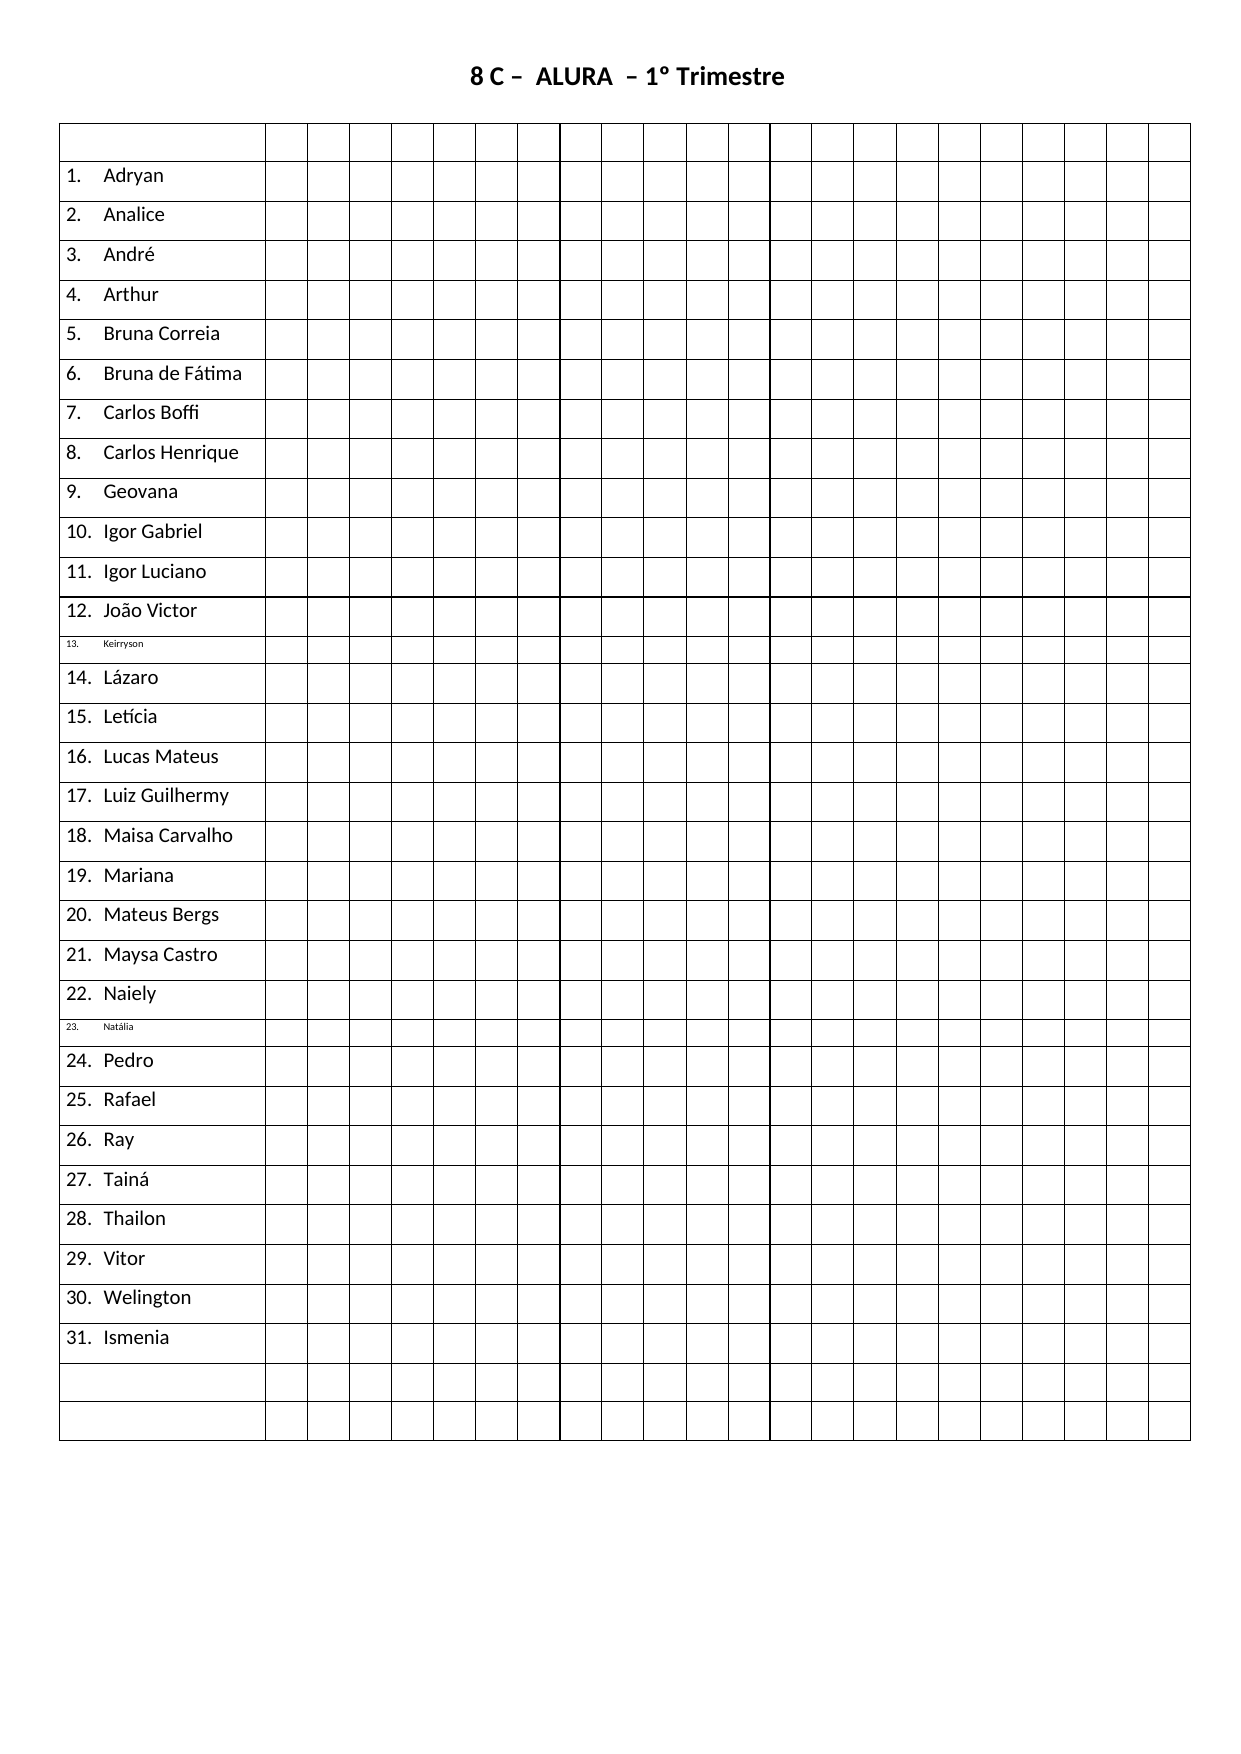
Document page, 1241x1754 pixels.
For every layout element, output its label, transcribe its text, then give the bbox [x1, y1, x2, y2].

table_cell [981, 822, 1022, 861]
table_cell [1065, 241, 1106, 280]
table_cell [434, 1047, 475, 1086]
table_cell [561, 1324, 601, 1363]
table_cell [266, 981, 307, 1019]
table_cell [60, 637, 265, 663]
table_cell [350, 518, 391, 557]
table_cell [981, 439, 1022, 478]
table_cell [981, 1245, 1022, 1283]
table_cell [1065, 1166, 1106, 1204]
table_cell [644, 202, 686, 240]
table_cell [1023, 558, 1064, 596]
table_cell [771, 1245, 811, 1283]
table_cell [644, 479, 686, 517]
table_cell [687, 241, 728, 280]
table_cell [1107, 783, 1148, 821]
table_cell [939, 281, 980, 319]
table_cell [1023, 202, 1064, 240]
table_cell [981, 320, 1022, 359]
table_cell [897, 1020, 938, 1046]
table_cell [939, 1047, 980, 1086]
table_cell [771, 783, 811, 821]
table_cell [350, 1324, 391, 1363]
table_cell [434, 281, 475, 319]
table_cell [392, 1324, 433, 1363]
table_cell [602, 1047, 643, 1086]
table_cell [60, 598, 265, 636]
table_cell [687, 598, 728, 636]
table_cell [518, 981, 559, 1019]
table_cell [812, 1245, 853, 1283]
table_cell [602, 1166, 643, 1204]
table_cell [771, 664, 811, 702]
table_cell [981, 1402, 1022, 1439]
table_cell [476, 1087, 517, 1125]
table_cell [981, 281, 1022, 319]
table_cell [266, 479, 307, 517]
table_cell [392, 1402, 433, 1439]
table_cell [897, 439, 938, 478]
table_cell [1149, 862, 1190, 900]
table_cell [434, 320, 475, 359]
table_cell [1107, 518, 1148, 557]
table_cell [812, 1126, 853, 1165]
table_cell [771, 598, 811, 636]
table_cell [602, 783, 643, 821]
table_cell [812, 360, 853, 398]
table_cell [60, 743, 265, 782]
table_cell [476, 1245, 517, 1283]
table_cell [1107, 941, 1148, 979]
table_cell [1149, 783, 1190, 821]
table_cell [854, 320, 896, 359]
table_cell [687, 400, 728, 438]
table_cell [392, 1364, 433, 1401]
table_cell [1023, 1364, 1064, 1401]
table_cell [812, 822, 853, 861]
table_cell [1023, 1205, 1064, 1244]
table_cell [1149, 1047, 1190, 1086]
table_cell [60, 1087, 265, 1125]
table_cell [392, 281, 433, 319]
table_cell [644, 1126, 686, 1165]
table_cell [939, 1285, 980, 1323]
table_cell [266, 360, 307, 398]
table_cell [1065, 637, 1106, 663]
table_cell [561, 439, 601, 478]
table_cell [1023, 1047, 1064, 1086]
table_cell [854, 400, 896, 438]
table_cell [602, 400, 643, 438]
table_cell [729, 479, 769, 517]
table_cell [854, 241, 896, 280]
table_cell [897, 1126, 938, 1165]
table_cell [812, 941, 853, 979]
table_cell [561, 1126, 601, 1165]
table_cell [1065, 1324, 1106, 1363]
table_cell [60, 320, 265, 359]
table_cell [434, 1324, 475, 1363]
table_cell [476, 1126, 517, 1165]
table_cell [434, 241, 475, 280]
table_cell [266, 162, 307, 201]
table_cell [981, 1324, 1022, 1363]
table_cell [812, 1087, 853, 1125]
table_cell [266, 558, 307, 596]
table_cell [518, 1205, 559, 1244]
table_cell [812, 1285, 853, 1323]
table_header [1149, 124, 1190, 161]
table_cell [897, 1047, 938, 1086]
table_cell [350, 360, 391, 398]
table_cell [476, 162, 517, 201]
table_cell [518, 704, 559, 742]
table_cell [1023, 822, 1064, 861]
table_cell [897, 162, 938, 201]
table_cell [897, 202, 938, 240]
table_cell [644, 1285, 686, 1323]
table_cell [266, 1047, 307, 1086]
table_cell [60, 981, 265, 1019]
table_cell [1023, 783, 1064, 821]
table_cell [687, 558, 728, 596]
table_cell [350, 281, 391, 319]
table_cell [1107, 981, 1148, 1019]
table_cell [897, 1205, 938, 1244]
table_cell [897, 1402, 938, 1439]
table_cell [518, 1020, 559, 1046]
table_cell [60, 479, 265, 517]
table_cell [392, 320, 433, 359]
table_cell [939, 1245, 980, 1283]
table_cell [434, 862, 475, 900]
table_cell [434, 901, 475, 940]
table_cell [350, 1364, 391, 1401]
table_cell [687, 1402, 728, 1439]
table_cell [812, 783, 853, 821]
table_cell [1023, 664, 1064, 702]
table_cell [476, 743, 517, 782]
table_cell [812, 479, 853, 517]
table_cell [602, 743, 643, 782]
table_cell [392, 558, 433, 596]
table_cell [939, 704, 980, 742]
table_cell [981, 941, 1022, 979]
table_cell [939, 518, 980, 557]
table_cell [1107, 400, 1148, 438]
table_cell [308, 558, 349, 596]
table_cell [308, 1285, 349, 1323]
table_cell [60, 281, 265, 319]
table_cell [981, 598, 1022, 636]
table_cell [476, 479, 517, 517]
text 8 C – ALURA – 1º Trimestre [118, 59, 1137, 92]
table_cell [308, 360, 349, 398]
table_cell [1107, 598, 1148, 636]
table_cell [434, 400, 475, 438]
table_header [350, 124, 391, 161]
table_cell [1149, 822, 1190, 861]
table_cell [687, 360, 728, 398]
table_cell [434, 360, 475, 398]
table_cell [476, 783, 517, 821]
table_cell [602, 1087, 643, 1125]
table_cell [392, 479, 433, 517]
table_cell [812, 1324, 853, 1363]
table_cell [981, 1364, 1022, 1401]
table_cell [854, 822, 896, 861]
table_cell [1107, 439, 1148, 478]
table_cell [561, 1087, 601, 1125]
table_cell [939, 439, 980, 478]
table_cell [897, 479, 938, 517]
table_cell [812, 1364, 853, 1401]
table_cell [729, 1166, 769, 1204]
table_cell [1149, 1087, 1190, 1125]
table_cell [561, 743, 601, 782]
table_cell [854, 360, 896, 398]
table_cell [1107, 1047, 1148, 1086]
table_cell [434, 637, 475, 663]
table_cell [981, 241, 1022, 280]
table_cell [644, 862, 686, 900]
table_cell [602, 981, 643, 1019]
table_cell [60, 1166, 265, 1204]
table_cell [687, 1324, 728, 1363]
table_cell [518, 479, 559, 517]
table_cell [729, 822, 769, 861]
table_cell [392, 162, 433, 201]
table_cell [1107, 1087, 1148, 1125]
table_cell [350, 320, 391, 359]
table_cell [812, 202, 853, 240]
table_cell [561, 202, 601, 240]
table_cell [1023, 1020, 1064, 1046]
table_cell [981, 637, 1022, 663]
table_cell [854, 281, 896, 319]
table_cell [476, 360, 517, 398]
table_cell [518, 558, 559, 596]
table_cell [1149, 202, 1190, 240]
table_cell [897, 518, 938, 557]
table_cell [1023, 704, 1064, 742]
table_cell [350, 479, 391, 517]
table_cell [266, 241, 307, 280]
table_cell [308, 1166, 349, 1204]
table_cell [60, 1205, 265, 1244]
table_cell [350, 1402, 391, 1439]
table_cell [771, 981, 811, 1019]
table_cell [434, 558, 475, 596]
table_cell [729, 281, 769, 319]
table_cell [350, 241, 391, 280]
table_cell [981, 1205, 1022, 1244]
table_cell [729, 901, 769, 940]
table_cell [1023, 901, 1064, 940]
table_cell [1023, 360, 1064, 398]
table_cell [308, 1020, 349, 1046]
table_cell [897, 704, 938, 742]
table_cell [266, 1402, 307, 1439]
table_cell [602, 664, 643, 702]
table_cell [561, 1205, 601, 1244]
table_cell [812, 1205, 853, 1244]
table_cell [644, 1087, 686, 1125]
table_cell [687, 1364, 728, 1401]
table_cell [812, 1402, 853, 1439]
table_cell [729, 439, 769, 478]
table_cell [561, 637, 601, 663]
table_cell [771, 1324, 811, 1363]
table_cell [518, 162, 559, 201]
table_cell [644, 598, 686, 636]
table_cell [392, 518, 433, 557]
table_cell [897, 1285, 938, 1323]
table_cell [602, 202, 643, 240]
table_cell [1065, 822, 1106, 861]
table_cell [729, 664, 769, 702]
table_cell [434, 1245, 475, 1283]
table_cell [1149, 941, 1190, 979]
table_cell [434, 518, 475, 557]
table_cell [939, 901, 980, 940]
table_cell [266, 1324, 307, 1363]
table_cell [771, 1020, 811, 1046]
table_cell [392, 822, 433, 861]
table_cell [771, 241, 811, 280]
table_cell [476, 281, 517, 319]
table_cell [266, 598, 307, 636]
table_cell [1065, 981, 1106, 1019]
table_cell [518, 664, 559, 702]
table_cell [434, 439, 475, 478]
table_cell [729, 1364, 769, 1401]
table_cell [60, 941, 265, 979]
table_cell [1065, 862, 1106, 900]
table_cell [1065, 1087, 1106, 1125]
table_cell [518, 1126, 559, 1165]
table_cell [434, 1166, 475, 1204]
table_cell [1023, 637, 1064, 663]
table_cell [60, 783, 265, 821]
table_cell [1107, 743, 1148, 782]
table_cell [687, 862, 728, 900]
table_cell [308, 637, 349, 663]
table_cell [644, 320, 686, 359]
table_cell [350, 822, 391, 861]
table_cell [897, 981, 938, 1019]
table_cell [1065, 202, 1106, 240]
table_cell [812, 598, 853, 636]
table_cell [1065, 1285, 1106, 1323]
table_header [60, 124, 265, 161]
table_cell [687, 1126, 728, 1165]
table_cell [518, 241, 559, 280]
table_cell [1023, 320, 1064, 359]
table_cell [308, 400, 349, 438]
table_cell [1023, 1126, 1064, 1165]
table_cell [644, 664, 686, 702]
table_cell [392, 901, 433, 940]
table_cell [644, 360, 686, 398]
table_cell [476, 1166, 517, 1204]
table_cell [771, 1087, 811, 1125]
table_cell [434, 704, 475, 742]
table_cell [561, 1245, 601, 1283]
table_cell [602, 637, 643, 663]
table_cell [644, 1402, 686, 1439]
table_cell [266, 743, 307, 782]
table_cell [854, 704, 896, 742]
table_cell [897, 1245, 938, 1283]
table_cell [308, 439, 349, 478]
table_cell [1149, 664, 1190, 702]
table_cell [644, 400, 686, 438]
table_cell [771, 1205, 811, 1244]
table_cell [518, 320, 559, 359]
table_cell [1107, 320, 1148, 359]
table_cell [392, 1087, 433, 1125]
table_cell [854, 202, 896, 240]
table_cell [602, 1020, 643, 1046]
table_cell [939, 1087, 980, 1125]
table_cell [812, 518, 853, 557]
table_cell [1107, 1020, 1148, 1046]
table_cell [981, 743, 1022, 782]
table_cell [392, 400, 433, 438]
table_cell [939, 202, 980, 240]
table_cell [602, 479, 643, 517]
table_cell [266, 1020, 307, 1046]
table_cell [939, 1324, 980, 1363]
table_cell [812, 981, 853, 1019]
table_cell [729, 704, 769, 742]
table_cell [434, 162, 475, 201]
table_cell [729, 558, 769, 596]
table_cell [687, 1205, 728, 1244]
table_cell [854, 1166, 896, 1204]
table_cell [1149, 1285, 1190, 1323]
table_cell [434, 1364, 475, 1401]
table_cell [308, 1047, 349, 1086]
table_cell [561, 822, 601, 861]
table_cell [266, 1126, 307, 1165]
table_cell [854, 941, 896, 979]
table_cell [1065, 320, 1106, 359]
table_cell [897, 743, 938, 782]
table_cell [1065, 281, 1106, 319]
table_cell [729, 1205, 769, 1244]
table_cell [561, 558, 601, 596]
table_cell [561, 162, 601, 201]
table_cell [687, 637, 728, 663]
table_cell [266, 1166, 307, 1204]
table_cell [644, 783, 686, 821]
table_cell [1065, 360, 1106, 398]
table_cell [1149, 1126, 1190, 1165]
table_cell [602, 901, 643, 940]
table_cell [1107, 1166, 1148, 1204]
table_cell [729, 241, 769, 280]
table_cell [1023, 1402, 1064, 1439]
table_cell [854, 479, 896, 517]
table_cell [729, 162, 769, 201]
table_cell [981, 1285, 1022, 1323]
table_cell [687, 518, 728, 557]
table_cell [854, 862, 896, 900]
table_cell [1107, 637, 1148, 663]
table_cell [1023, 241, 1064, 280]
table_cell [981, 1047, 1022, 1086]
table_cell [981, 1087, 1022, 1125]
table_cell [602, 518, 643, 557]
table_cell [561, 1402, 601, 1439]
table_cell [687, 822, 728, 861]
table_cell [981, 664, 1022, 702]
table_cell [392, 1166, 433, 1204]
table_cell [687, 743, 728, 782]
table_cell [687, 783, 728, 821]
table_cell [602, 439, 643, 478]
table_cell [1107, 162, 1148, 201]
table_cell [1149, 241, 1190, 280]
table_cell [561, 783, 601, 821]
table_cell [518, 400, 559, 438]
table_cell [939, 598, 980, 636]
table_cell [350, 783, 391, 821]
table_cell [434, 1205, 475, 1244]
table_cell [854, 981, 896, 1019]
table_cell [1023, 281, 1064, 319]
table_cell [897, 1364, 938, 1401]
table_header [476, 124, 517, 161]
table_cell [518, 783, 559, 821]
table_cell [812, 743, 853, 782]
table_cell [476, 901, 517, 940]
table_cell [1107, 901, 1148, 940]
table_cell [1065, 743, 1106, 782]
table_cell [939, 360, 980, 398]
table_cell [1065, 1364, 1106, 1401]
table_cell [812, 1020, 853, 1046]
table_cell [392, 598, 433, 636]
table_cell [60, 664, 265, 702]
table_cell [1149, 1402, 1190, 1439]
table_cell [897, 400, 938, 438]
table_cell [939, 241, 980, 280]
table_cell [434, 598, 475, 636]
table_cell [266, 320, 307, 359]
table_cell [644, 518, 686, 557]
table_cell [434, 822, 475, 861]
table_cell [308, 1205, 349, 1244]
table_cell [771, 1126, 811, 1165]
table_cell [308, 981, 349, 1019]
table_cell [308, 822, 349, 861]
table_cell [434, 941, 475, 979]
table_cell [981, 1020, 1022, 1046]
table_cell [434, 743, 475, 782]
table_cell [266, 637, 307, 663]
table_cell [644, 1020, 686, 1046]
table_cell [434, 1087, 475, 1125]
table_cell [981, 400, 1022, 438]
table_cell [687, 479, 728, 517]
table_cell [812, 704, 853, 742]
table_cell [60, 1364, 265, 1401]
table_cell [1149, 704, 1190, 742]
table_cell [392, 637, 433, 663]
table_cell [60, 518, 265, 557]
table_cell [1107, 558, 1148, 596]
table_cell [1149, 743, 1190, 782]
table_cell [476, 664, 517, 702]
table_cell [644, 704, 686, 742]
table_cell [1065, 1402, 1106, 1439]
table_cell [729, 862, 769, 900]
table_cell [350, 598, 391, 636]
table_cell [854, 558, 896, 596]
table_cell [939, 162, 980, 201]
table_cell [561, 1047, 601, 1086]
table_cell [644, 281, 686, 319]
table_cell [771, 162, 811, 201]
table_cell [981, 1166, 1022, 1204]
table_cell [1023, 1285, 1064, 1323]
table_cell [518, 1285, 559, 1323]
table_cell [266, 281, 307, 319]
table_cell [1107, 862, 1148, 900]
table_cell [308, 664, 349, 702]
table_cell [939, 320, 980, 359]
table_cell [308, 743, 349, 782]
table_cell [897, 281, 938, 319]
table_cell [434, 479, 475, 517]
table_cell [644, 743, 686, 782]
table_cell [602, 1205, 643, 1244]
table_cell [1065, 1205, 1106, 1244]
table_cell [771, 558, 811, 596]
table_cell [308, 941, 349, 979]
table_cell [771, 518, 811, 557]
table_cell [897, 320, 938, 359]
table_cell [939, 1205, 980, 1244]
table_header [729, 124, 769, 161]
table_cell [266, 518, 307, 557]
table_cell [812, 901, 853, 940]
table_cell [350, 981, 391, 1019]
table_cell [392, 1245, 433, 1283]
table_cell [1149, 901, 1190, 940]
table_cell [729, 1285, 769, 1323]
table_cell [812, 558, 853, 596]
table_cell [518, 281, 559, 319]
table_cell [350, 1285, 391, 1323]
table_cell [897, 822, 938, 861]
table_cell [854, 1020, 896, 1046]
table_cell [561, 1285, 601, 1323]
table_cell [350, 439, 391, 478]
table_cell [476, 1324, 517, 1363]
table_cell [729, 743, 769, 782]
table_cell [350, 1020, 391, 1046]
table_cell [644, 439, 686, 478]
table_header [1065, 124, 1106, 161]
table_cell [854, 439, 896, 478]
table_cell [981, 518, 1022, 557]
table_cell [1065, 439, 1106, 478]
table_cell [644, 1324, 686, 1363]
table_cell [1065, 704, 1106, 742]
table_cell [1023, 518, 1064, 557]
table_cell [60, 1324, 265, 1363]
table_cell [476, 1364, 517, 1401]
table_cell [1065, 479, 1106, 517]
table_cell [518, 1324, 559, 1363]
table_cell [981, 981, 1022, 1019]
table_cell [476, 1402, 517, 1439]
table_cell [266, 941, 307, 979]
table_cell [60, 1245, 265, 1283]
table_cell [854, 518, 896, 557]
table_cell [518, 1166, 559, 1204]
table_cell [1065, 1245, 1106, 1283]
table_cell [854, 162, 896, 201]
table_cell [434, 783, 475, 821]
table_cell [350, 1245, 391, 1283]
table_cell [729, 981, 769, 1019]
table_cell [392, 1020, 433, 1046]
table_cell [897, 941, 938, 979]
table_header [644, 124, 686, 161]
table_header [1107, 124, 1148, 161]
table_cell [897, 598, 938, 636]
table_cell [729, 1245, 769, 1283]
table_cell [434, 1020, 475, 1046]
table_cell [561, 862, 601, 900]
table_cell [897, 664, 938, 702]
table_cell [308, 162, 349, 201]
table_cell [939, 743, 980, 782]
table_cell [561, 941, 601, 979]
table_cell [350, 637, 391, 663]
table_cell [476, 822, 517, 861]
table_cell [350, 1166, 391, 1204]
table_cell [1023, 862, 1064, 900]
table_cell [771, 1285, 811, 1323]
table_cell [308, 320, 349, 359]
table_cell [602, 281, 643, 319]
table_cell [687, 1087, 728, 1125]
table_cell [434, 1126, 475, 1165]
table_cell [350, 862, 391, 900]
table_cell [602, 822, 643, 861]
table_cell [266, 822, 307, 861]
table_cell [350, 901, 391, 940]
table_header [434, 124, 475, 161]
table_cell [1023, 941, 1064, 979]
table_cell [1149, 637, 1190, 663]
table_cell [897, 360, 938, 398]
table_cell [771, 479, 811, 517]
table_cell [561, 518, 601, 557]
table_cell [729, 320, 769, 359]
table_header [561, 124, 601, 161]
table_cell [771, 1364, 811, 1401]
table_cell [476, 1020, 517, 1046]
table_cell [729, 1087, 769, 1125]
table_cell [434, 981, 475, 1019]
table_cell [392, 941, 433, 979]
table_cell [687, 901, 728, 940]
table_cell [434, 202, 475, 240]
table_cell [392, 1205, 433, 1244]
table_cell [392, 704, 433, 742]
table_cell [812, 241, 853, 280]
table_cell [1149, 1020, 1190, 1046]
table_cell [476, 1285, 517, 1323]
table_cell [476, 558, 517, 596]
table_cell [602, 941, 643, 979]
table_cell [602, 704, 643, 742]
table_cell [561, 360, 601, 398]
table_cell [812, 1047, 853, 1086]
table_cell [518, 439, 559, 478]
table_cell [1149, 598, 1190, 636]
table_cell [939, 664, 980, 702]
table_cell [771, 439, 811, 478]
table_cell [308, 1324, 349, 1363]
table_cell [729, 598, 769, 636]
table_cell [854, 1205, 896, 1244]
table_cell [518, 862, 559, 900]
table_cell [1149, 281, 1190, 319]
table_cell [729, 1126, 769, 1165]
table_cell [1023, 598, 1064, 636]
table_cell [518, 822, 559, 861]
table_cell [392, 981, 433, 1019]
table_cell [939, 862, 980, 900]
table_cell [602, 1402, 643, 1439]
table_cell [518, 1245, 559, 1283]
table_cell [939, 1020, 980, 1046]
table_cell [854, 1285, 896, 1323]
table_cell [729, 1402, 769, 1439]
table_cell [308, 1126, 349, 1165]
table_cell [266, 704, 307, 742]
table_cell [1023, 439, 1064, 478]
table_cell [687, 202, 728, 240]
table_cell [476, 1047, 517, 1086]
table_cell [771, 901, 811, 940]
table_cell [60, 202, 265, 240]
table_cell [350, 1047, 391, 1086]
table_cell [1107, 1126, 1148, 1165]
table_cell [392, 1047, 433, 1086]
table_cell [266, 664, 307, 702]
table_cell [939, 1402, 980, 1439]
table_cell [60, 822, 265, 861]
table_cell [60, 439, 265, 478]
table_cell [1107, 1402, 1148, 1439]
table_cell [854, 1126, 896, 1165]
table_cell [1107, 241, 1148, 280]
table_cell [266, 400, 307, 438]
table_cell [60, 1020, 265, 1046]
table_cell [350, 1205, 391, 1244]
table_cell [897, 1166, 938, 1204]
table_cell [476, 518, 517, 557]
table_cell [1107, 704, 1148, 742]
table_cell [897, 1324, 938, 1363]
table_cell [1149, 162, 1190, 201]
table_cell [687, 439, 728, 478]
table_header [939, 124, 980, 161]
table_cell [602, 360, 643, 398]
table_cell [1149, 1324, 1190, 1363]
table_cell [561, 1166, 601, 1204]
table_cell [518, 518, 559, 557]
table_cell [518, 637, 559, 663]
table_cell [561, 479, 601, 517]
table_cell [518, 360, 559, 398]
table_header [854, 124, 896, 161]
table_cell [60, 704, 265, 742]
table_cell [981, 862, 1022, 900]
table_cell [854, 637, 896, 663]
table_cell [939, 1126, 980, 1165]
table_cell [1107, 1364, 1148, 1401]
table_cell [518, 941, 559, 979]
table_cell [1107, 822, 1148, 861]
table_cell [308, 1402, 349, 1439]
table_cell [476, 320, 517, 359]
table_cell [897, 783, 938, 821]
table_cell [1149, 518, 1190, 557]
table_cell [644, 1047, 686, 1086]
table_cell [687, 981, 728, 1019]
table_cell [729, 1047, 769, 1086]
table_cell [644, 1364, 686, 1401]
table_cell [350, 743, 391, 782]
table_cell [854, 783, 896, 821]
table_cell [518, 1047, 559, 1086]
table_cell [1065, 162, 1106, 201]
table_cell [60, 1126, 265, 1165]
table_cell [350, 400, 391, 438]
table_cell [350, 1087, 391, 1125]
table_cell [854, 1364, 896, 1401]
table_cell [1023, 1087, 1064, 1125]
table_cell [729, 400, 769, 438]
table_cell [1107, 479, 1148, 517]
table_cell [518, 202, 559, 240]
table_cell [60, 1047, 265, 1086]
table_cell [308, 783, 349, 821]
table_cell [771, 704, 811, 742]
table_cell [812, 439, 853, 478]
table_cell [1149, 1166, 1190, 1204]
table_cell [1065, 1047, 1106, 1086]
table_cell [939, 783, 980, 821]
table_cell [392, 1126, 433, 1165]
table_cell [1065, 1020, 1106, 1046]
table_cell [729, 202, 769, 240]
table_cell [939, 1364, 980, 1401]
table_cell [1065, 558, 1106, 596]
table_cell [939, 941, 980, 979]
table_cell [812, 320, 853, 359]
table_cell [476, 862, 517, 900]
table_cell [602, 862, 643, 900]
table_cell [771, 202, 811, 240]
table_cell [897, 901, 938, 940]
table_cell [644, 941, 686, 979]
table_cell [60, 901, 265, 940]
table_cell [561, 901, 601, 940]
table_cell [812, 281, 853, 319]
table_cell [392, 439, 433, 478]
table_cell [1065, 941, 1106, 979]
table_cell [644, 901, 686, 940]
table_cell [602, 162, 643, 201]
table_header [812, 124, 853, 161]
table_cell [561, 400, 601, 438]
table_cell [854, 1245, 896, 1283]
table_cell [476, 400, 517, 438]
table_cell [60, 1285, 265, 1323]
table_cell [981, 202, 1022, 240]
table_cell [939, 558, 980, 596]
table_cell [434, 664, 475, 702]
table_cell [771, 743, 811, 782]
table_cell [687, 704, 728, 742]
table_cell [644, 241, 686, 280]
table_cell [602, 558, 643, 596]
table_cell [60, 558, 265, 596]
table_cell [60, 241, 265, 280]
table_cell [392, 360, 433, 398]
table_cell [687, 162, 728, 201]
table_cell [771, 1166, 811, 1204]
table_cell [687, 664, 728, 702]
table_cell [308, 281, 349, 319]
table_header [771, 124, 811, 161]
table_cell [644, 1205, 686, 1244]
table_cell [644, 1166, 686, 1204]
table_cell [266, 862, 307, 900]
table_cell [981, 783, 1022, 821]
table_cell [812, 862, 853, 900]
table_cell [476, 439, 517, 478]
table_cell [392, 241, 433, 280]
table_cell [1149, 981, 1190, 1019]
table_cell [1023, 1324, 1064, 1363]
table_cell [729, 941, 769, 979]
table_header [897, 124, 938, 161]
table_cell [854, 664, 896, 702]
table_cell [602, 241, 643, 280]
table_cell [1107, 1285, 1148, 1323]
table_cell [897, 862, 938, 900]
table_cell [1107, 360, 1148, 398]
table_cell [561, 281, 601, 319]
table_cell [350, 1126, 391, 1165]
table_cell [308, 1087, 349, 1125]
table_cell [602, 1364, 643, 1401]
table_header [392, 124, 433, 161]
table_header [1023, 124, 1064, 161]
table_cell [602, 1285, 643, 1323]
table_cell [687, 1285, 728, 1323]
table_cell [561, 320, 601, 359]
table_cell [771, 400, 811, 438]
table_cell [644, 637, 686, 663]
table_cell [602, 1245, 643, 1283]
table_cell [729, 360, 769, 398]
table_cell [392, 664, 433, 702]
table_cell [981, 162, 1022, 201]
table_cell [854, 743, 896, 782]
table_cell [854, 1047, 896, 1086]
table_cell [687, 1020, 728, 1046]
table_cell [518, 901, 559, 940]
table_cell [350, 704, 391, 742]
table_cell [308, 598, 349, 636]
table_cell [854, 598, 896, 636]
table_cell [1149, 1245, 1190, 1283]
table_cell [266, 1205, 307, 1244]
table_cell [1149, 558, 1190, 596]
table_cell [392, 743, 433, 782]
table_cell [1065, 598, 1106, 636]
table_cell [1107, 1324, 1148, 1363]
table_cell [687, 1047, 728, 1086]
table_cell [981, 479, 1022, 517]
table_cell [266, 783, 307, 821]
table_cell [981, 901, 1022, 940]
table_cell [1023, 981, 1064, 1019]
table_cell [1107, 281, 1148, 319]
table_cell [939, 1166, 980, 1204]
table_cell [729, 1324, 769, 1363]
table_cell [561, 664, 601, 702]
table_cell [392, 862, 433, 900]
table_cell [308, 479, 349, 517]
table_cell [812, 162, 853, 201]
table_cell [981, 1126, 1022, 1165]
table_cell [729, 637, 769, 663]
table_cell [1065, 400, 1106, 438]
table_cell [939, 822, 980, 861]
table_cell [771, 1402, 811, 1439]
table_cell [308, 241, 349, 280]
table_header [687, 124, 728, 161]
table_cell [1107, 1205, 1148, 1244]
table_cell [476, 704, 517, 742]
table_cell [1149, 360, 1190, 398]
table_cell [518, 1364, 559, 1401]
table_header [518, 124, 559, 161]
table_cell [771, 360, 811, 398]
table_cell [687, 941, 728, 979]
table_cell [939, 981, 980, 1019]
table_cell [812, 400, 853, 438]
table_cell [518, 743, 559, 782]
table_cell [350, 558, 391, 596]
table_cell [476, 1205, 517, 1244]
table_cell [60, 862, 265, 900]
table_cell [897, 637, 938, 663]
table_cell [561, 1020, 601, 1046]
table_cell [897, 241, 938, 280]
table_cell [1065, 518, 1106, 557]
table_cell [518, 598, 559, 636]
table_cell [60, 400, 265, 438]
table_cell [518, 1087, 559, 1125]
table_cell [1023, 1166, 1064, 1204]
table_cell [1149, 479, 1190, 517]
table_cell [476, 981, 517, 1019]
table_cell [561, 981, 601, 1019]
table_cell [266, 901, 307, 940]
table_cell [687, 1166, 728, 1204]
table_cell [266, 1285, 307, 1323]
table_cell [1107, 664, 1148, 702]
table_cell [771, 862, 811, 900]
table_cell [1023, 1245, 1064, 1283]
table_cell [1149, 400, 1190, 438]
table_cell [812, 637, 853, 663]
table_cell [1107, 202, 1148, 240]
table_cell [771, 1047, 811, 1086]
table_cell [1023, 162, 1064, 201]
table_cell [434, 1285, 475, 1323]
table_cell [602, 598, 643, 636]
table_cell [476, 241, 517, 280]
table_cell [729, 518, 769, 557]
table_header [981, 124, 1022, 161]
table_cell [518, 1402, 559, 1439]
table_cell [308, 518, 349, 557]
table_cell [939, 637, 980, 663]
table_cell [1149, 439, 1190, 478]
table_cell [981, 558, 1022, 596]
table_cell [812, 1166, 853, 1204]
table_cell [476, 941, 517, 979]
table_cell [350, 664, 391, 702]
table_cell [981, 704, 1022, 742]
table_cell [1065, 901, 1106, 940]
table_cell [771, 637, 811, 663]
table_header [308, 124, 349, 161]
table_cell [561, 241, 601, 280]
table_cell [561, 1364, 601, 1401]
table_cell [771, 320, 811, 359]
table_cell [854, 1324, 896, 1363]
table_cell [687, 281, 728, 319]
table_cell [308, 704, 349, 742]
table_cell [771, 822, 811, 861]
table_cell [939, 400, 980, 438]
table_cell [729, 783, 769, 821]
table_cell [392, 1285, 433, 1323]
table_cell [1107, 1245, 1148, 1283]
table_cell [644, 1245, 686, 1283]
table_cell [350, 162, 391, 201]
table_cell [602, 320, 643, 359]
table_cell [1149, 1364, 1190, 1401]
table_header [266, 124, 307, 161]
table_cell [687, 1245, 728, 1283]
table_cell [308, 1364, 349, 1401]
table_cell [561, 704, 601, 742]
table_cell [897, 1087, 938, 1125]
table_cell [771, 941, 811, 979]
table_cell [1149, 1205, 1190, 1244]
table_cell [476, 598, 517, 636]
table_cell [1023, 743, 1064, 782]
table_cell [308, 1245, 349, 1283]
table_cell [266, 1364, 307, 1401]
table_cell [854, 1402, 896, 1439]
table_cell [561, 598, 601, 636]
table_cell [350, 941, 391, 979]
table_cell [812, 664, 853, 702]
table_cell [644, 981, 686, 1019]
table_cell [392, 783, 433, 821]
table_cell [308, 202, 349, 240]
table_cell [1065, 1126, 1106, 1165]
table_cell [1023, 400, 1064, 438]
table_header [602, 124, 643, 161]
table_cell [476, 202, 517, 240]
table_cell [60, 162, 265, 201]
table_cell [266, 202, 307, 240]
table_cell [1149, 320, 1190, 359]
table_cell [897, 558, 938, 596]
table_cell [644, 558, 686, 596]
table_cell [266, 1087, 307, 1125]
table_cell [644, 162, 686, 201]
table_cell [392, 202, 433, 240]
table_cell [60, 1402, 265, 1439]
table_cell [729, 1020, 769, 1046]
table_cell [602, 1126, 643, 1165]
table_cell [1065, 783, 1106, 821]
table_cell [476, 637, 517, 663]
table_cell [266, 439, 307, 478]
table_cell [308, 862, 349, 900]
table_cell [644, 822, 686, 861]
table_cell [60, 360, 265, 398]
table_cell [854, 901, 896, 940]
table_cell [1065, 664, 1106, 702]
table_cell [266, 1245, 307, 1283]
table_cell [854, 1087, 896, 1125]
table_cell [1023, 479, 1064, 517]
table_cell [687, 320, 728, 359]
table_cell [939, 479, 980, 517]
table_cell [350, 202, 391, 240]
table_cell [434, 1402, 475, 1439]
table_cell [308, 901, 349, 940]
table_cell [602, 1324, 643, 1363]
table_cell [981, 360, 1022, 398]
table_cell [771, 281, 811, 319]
